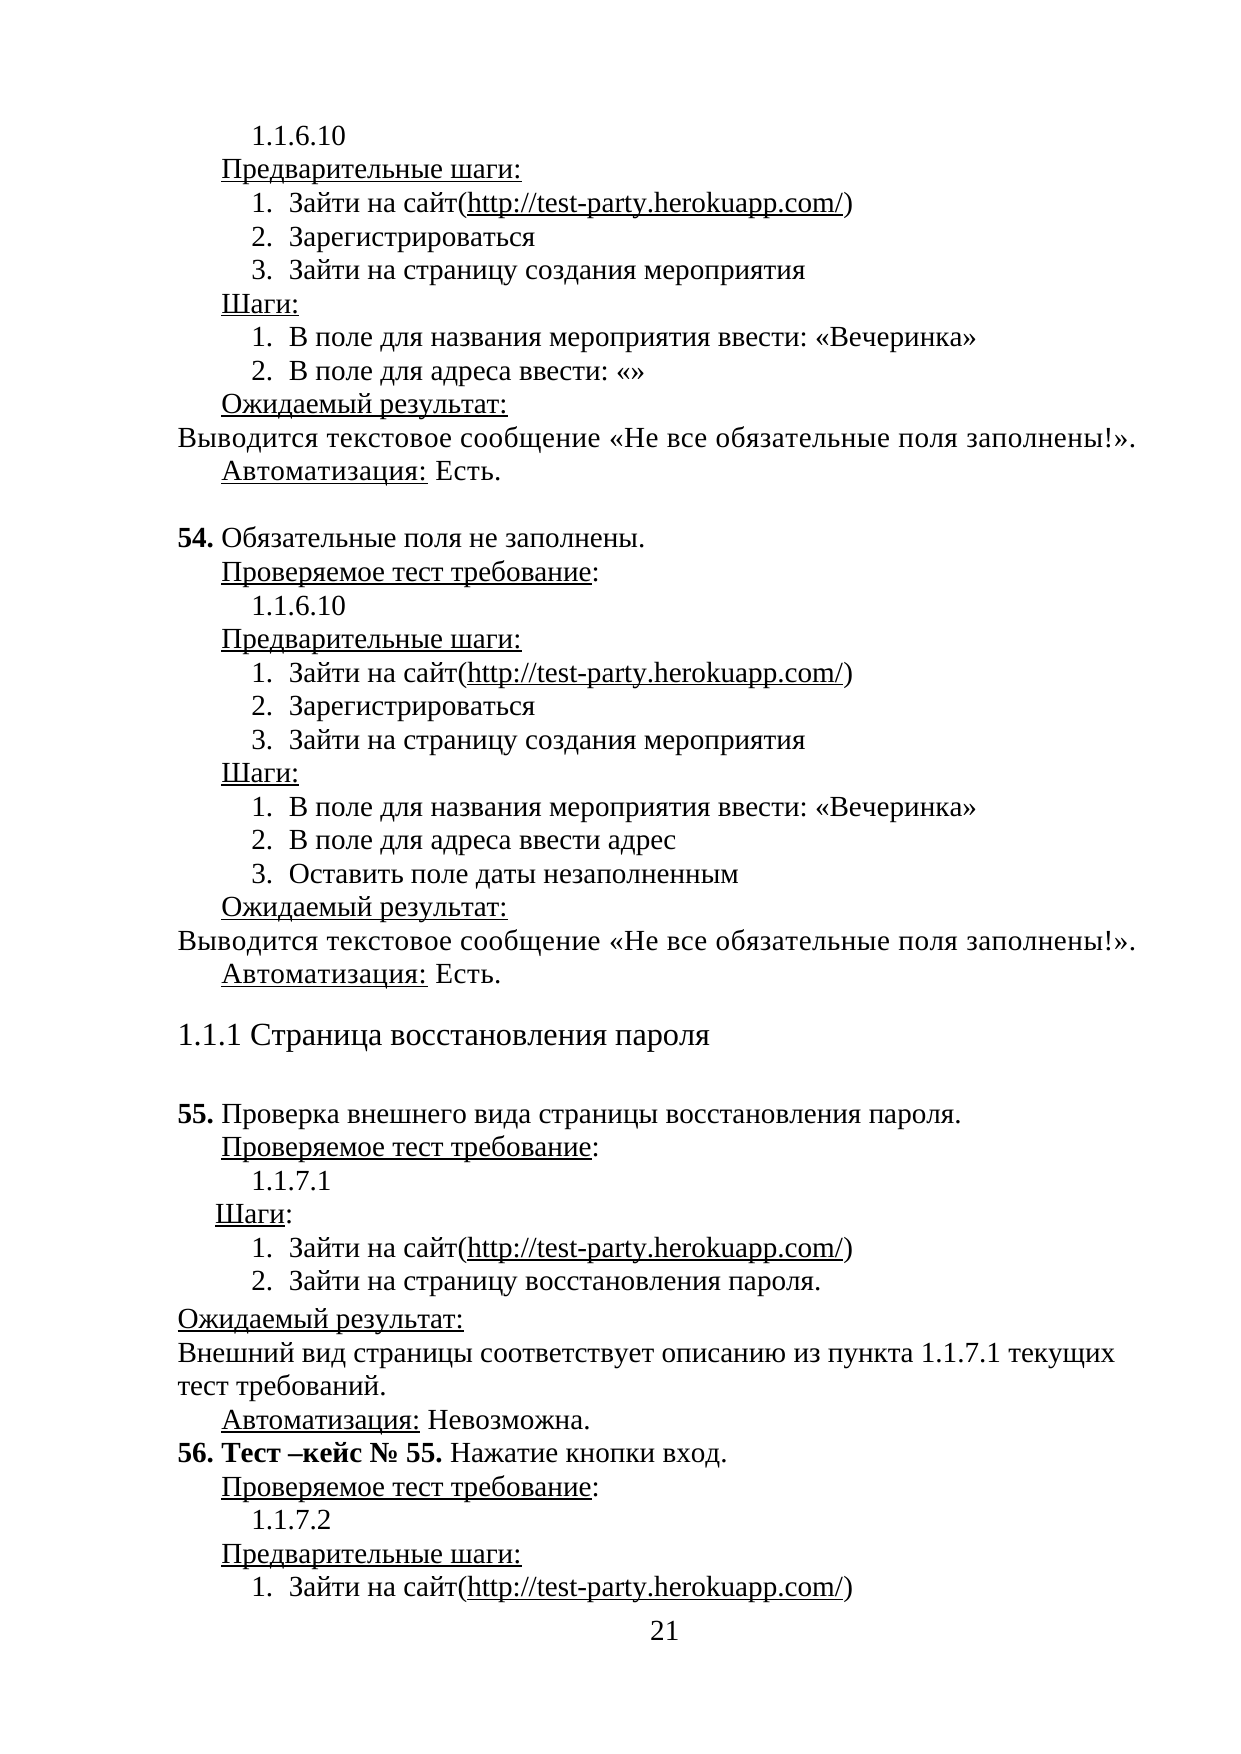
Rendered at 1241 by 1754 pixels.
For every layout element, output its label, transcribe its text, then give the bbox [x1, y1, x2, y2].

list Автоматизация: Невозможна. [221, 1402, 1152, 1435]
subtitle Ожидаемый результат: [177, 1301, 1152, 1335]
list Предварительные шаги: [221, 1536, 1152, 1569]
subtitle Страница восстановления пароля [177, 1015, 1152, 1052]
list 1.1.6.10 [221, 118, 1152, 152]
list В поле для адреса ввести адрес [251, 822, 1152, 856]
list Зайти на страницу создания мероприятия [251, 252, 1152, 286]
list Проверка внешнего вида страницы восстановления пароля. [177, 1096, 1152, 1129]
list 1.1.7.2 [221, 1502, 1152, 1536]
list Зайти на сайт(http://test-party.herokuapp.com/) [251, 655, 1152, 688]
list Зарегистрироваться [251, 219, 1152, 252]
list Автоматизация: Есть. [221, 453, 1152, 487]
list Зайти на сайт(http://test-party.herokuapp.com/) [251, 1569, 1152, 1603]
text Выводится текстовое сообщение «Не все обязательные поля заполнены!». [177, 923, 1152, 957]
list Ожидаемый результат: [221, 889, 1152, 923]
list Зайти на страницу создания мероприятия [251, 722, 1152, 755]
list Проверяемое тест требование: [221, 554, 1152, 588]
list Предварительные шаги: [221, 621, 1152, 655]
list Автоматизация: Есть. [221, 957, 1152, 990]
text Проверяемое тест требование: [177, 1129, 1152, 1163]
list Тест –кейс № 55. Нажатие кнопки вход. [177, 1435, 1152, 1469]
text Шаги: [177, 755, 1152, 789]
list Зайти на сайт(http://test-party.herokuapp.com/) [251, 1230, 1152, 1263]
text Шаги: [177, 1196, 1152, 1230]
text 1.1.7.1 [177, 1163, 1152, 1196]
list Зайти на сайт(http://test-party.herokuapp.com/) [251, 185, 1152, 219]
list Оставить поле даты незаполненным [251, 856, 1152, 889]
list Обязательные поля не заполнены. [177, 521, 1152, 554]
list 1.1.6.10 [221, 588, 1152, 621]
list Проверяемое тест требование: [221, 1469, 1152, 1502]
list Предварительные шаги: [221, 152, 1152, 185]
list В поле для названия мероприятия ввести: «Вечеринка» [251, 789, 1152, 822]
list В поле для названия мероприятия ввести: «Вечеринка» [251, 319, 1152, 353]
text Выводится текстовое сообщение «Не все обязательные поля заполнены!». [177, 420, 1152, 453]
list Зайти на страницу восстановления пароля. [251, 1263, 1152, 1297]
list Зарегистрироваться [251, 688, 1152, 722]
text Шаги: [177, 286, 1152, 319]
text Внешний вид страницы соответствует описанию из пункта 1.1.7.1 текущих тест требований. [177, 1335, 1152, 1402]
list В поле для адреса ввести: «» [251, 353, 1152, 386]
list Ожидаемый результат: [221, 386, 1152, 420]
